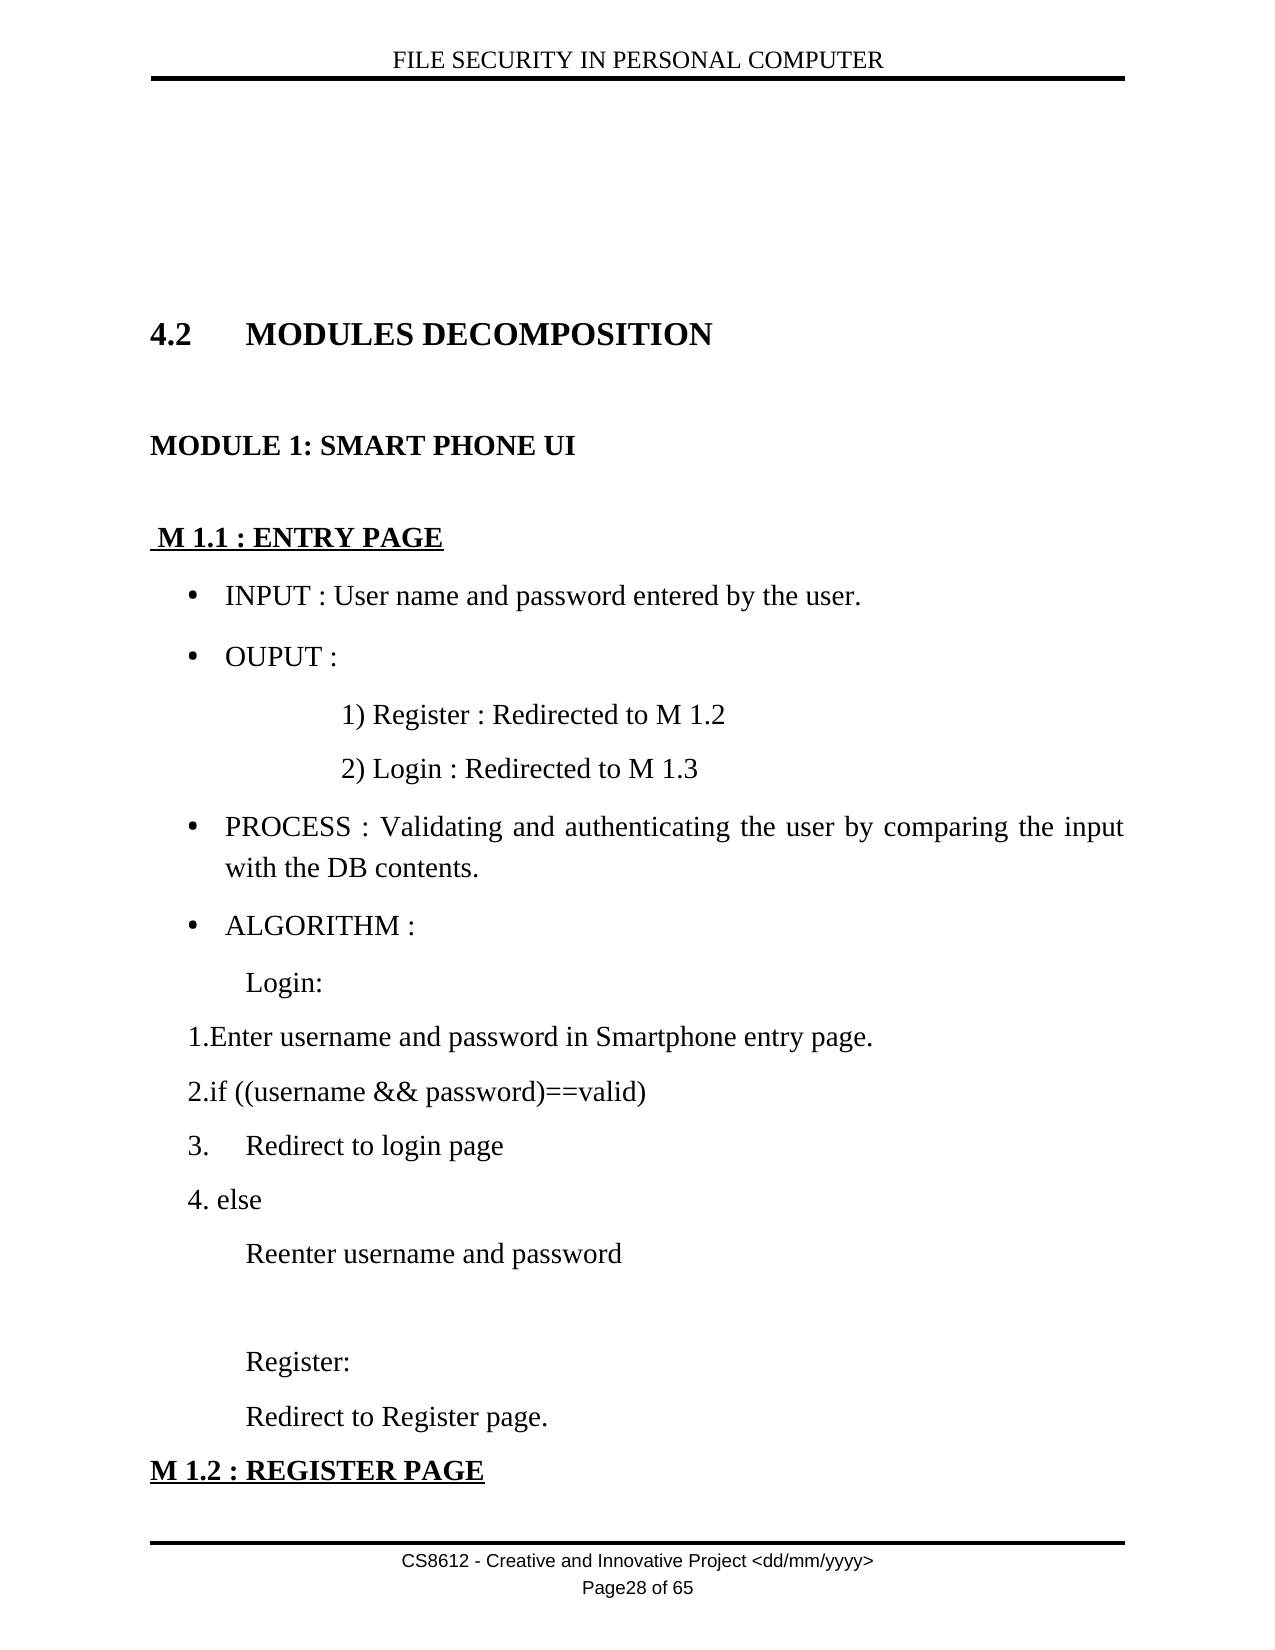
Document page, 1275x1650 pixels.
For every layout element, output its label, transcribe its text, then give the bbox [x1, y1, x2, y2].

text Redirect to Register page. [225, 1399, 1125, 1432]
text 1) Register : Redirected to M 1.2 [150, 697, 1125, 731]
text Reenter username and password [187, 1236, 1125, 1270]
text Register: [225, 1344, 1125, 1378]
text M 1.2 : REGISTER PAGE [150, 1453, 1125, 1486]
text 1.Enter username and password in Smartphone entry page. [187, 1019, 1125, 1053]
text 3. Redirect to login page [187, 1128, 1125, 1161]
list OUPUT : [187, 636, 1125, 675]
list INPUT : User name and password entered by the user. [187, 574, 1125, 614]
text 4.2 MODULES DECOMPOSITION [150, 314, 1125, 352]
text 2.if ((username && password)==valid) [187, 1074, 1125, 1107]
text MODULE 1: SMART PHONE UI [150, 428, 1125, 461]
text 2) Login : Redirected to M 1.3 [150, 751, 1125, 785]
list ALGORITHM : [187, 904, 1125, 944]
list PROCESS : Validating and authenticating the user by comparing the input with the DB contents. [187, 805, 1125, 883]
text 4. else [187, 1182, 1125, 1216]
text M 1.1 : ENTRY PAGE [150, 482, 1125, 554]
text Login: [150, 965, 1125, 999]
